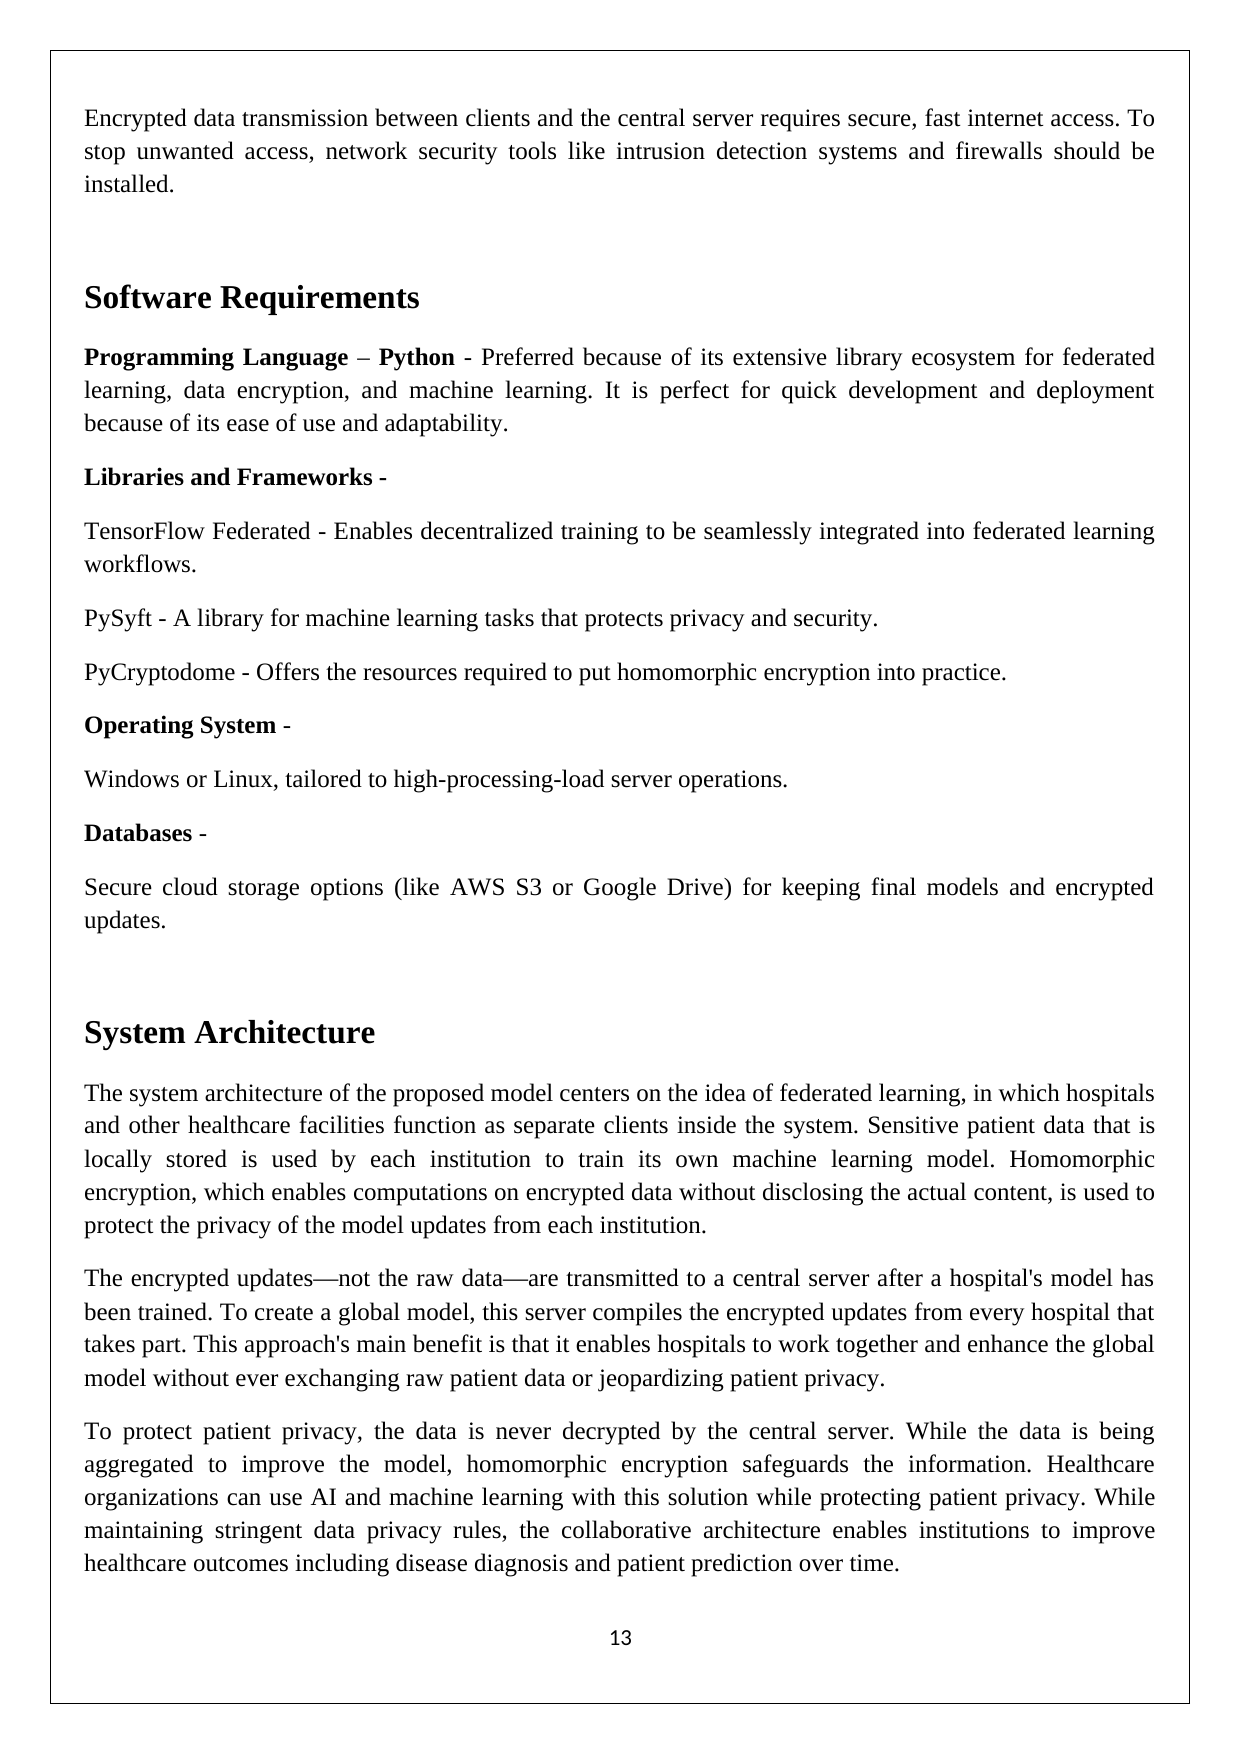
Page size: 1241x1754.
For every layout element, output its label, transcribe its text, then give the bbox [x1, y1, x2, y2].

text Programming Language – Python - Preferred because of its extensive library ecosystem for federated learning, data encryption, and machine learning. It is perfect for quick development and deployment because of its ease of use and adaptability. [84, 342, 1156, 437]
text Encrypted data transmission between clients and the central server requires secure, fast internet access. To stop unwanted access, network security tools like intrusion detection systems and firewalls should be installed. [84, 103, 1156, 198]
text Operating System - [84, 710, 1156, 739]
text PySyft - A library for machine learning tasks that protects privacy and security. [84, 603, 1156, 631]
text Databases - [84, 818, 1156, 847]
text Windows or Linux, tailored to high-processing-load server operations. [84, 764, 1156, 793]
text PyCryptodome - Offers the resources required to put homomorphic encryption into practice. [84, 657, 1156, 685]
text Secure cloud storage options (like AWS S3 or Google Drive) for keeping final models and encrypted updates. [84, 872, 1156, 934]
text Software Requirements [84, 277, 1156, 316]
text To protect patient privacy, the data is never decrypted by the central server. While the data is being aggregated to improve the model, homomorphic encryption safeguards the information. Healthcare organizations can use AI and machine learning with this solution while protecting patient privacy. While maintaining stringent data privacy rules, the collaborative architecture enables institutions to improve healthcare outcomes including disease diagnosis and patient prediction over time. [84, 1416, 1156, 1577]
text System Architecture [84, 1013, 1156, 1051]
text Libraries and Frameworks - [84, 462, 1156, 491]
text The system architecture of the proposed model centers on the idea of federated learning, in which hospitals and other healthcare facilities function as separate clients inside the system. Sensitive patient data that is locally stored is used by each institution to train its own machine learning model. Homomorphic encryption, which enables computations on encrypted data without disclosing the actual content, is used to protect the privacy of the model updates from each institution. [84, 1078, 1156, 1238]
text The encrypted updates—not the raw data—are transmitted to a central server after a hospital's model has been trained. To create a global model, this server compiles the encrypted updates from every hospital that takes part. This approach's main benefit is that it enables hospitals to work together and enhance the global model without ever exchanging raw patient data or jeopardizing patient privacy. [84, 1263, 1156, 1391]
text TensorFlow Federated - Enables decentralized training to be seamlessly integrated into federated learning workflows. [84, 516, 1156, 578]
